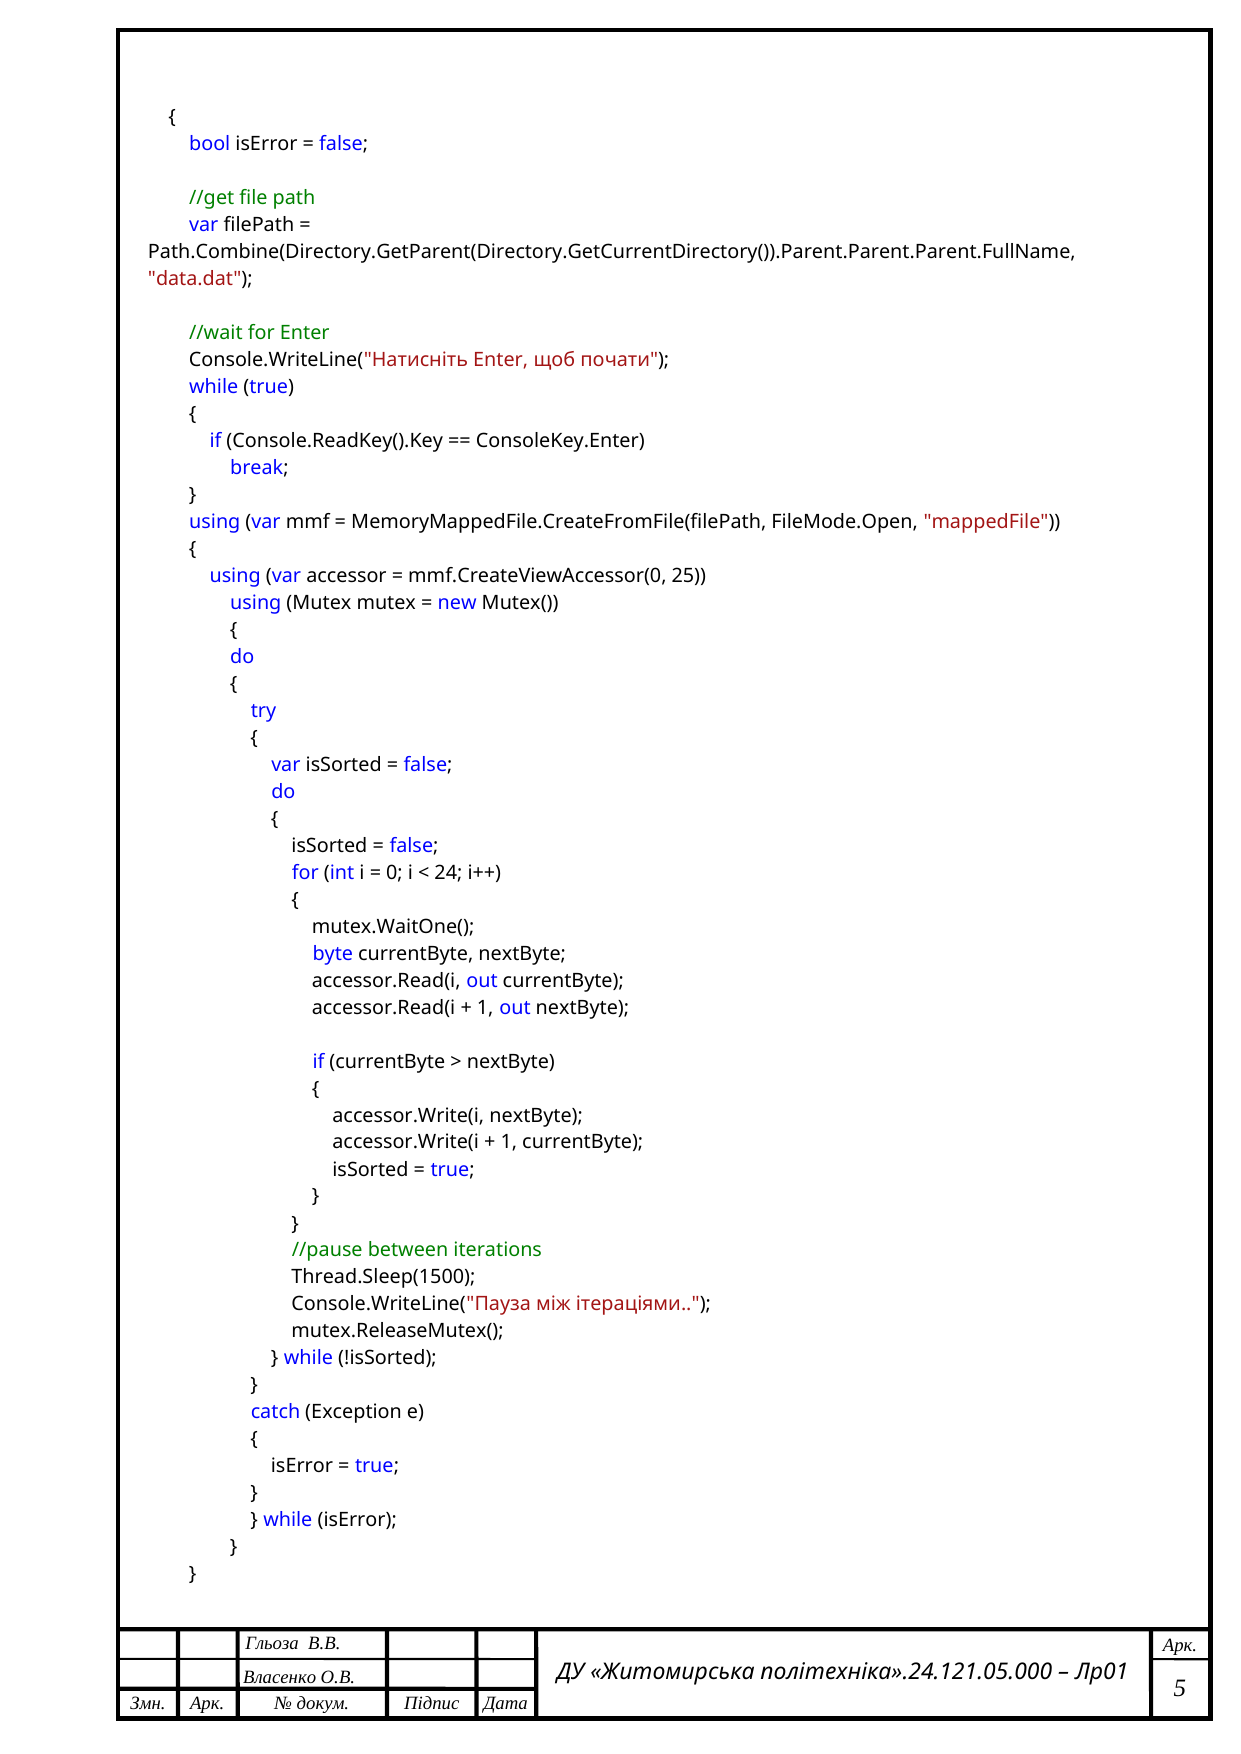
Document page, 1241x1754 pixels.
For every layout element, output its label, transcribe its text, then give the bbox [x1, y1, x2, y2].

text mutex.ReleaseMutex(); [148, 1317, 1181, 1344]
text Console.WriteLine("Пауза між ітераціями.."); [148, 1290, 1181, 1317]
text for (int i = 0; i < 24; i++) [148, 858, 1181, 885]
text bool isError = false; [148, 129, 1181, 157]
text { [148, 399, 1181, 426]
text Console.WriteLine("Натисніть Enter, щоб почати"); [148, 345, 1181, 372]
text if (Console.ReadKey().Key == ConsoleKey.Enter) [148, 426, 1181, 453]
text Thread.Sleep(1500); [148, 1263, 1181, 1290]
text } [148, 1371, 1181, 1398]
text { [148, 885, 1181, 912]
text { [148, 103, 1181, 129]
text accessor.Write(i + 1, currentByte); [148, 1128, 1181, 1155]
text } [148, 1559, 1181, 1586]
text byte currentByte, nextByte; [148, 939, 1181, 966]
text //get file path [148, 183, 1181, 211]
text { [148, 1424, 1181, 1452]
text var filePath = Path.Combine(Directory.GetParent(Directory.GetCurrentDirectory()).Parent.Parent.Parent.FullName, "data.dat"); [148, 211, 1181, 291]
text } while (isError); [148, 1506, 1181, 1532]
text } [148, 1532, 1181, 1559]
text } [148, 1182, 1181, 1209]
text if (currentByte > nextByte) [148, 1047, 1181, 1074]
text { [148, 615, 1181, 642]
text do [148, 777, 1181, 804]
text accessor.Write(i, nextByte); [148, 1101, 1181, 1128]
text //wait for Enter [148, 318, 1181, 345]
text mutex.WaitOne(); [148, 912, 1181, 939]
text } [148, 1478, 1181, 1506]
text } while (!isSorted); [148, 1344, 1181, 1371]
text { [148, 1074, 1181, 1101]
text using (Mutex mutex = new Mutex()) [148, 588, 1181, 615]
text isSorted = true; [148, 1155, 1181, 1182]
text do [148, 642, 1181, 669]
text catch (Exception e) [148, 1398, 1181, 1424]
text isError = true; [148, 1452, 1181, 1478]
text using (var mmf = MemoryMappedFile.CreateFromFile(filePath, FileMode.Open, "mappedFile")) [148, 507, 1181, 534]
text { [148, 669, 1181, 696]
text { [148, 804, 1181, 831]
text isSorted = false; [148, 831, 1181, 858]
text accessor.Read(i, out currentByte); [148, 966, 1181, 993]
text //pause between iterations [148, 1236, 1181, 1263]
text var isSorted = false; [148, 750, 1181, 777]
text { [148, 534, 1181, 561]
text break; [148, 453, 1181, 480]
text accessor.Read(i + 1, out nextByte); [148, 993, 1181, 1020]
text try [148, 696, 1181, 723]
text { [148, 723, 1181, 750]
text while (true) [148, 372, 1181, 399]
text using (var accessor = mmf.CreateViewAccessor(0, 25)) [148, 561, 1181, 588]
text } [148, 480, 1181, 507]
text } [148, 1209, 1181, 1236]
